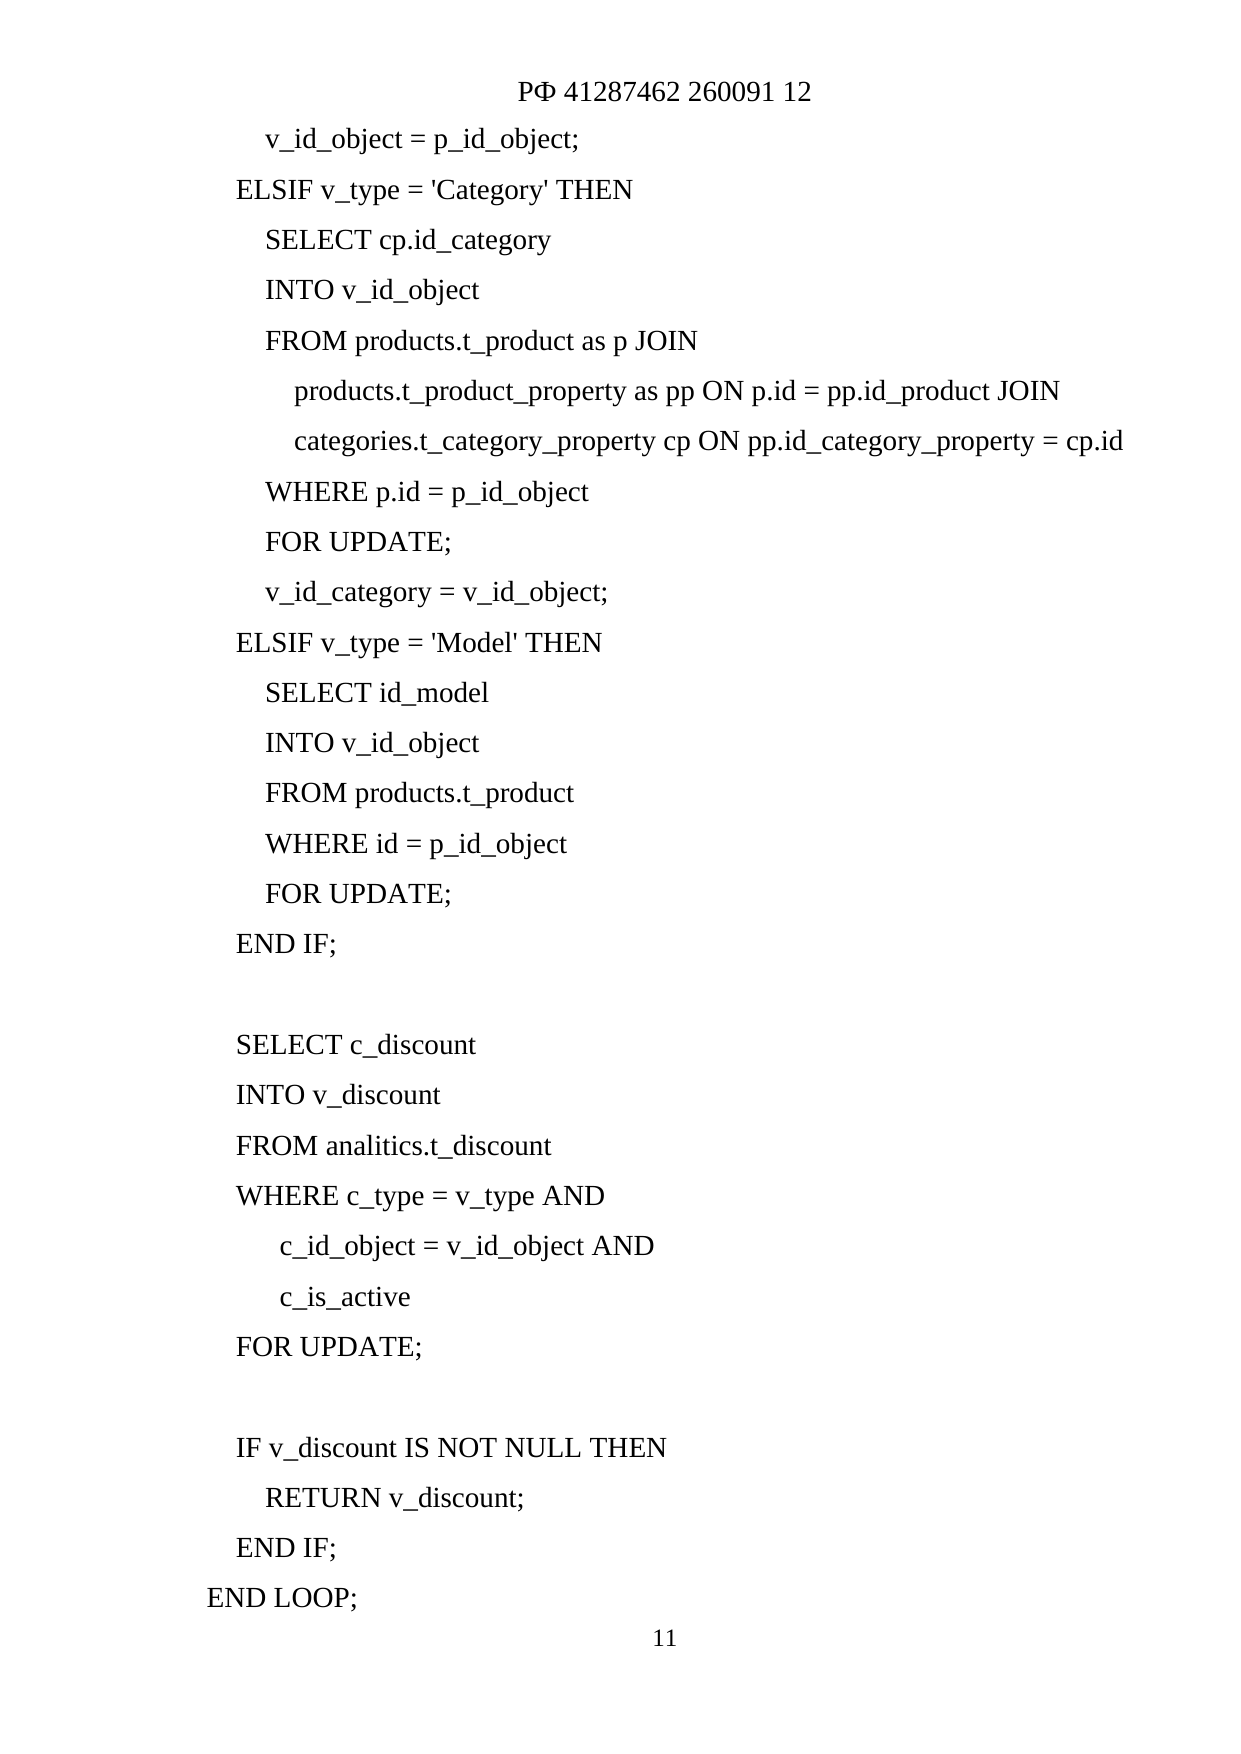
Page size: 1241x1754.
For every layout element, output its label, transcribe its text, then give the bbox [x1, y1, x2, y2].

text products.t_product_property as pp ON p.id = pp.id_product JOIN [177, 373, 1152, 407]
text FROM products.t_product as p JOIN [177, 323, 1152, 356]
text FOR UPDATE; [177, 1329, 1152, 1363]
text END IF; [177, 1530, 1152, 1564]
text ELSIF v_type = 'Model' THEN [177, 625, 1152, 658]
text c_is_active [177, 1279, 1152, 1312]
text INTO v_discount [177, 1077, 1152, 1111]
text RETURN v_discount; [177, 1480, 1152, 1513]
text INTO v_id_object [177, 272, 1152, 306]
text FROM analitics.t_discount [177, 1128, 1152, 1161]
text END IF; [177, 927, 1152, 960]
text FOR UPDATE; [177, 876, 1152, 910]
text c_id_object = v_id_object AND [177, 1228, 1152, 1262]
text SELECT id_model [177, 675, 1152, 708]
text SELECT c_discount [177, 1027, 1152, 1061]
text WHERE c_type = v_type AND [177, 1178, 1152, 1212]
text v_id_category = v_id_object; [177, 574, 1152, 608]
text categories.t_category_property cp ON pp.id_category_property = cp.id [177, 423, 1152, 457]
text SELECT cp.id_category [177, 222, 1152, 256]
text INTO v_id_object [177, 725, 1152, 759]
text END LOOP; [177, 1581, 1152, 1614]
text ELSIF v_type = 'Category' THEN [177, 172, 1152, 205]
text IF v_discount IS NOT NULL THEN [177, 1430, 1152, 1463]
text WHERE p.id = p_id_object [177, 474, 1152, 507]
text FROM products.t_product [177, 776, 1152, 809]
text WHERE id = p_id_object [177, 826, 1152, 859]
text FOR UPDATE; [177, 524, 1152, 558]
text v_id_object = p_id_object; [177, 122, 1152, 155]
